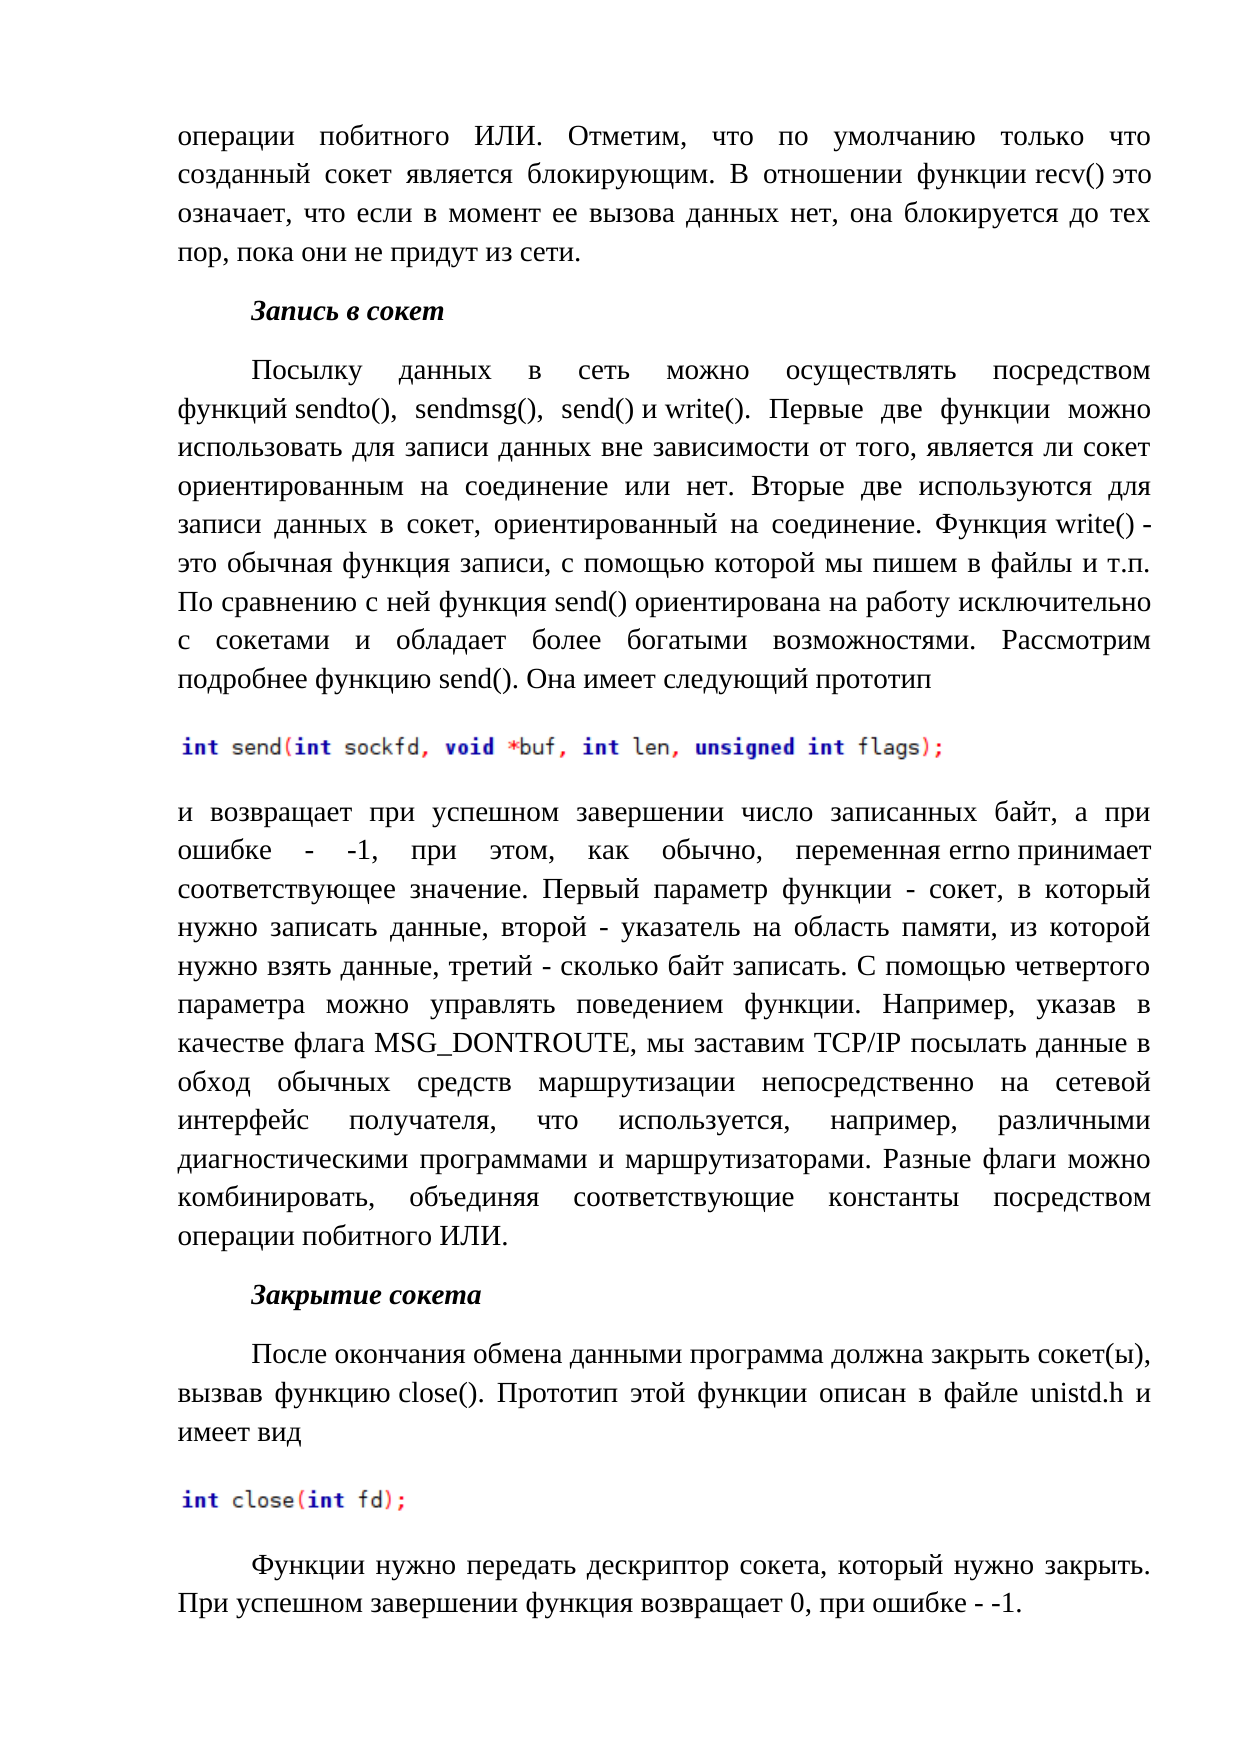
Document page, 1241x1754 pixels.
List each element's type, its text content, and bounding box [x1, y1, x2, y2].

text После окончания обмена данными программа должна закрыть сокет(ы), вызвав функцию close(). Прототип этой функции описан в файле unistd.h и имеет вид [177, 1337, 1152, 1447]
text Закрытие сокета [177, 1277, 1152, 1311]
text Функции нужно передать дескриптор сокета, который нужно закрыть. При успешном завершении функция возвращает 0, при ошибке - -1. [177, 1547, 1152, 1619]
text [177, 118, 1152, 267]
picture [177, 720, 947, 769]
text Запись в сокет [177, 293, 1152, 327]
text и возвращает при успешном завершении число записанных байт, а при ошибке - -1, при этом, как обычно, переменная errno принимает соответствующее значение. Первый параметр функции - сокет, в который нужно записать данные, второй - указатель на область памяти, из которой нужно взять данные, третий - сколько байт записать. С помощью четвертого параметра можно управлять поведением функции. Например, указав в качестве флага MSG_DONTROUTE, мы заставим TCP/IP посылать данные в обход обычных средств маршрутизации непосредственно на сетевой интерфейс получателя, что используется, например, различными диагностическими программами и маршрутизаторами. Разные флаги можно комбинировать, объединяя соответствующие константы посредством операции побитного ИЛИ. [177, 794, 1152, 1251]
picture [177, 1473, 427, 1522]
text Посылку данных в сеть можно осуществлять посредством функций sendto(), sendmsg(), send() и write(). Первые две функции можно использовать для записи данных вне зависимости от того, является ли сокет ориентированным на соединение или нет. Вторые две используются для записи данных в сокет, ориентированный на соединение. Функция write() - это обычная функция записи, с помощью которой мы пишем в файлы и т.п. По сравнению с ней функция send() ориентирована на работу исключительно с сокетами и обладает более богатыми возможностями. Рассмотрим подробнее функцию send(). Она имеет следующий прототип [177, 352, 1152, 694]
